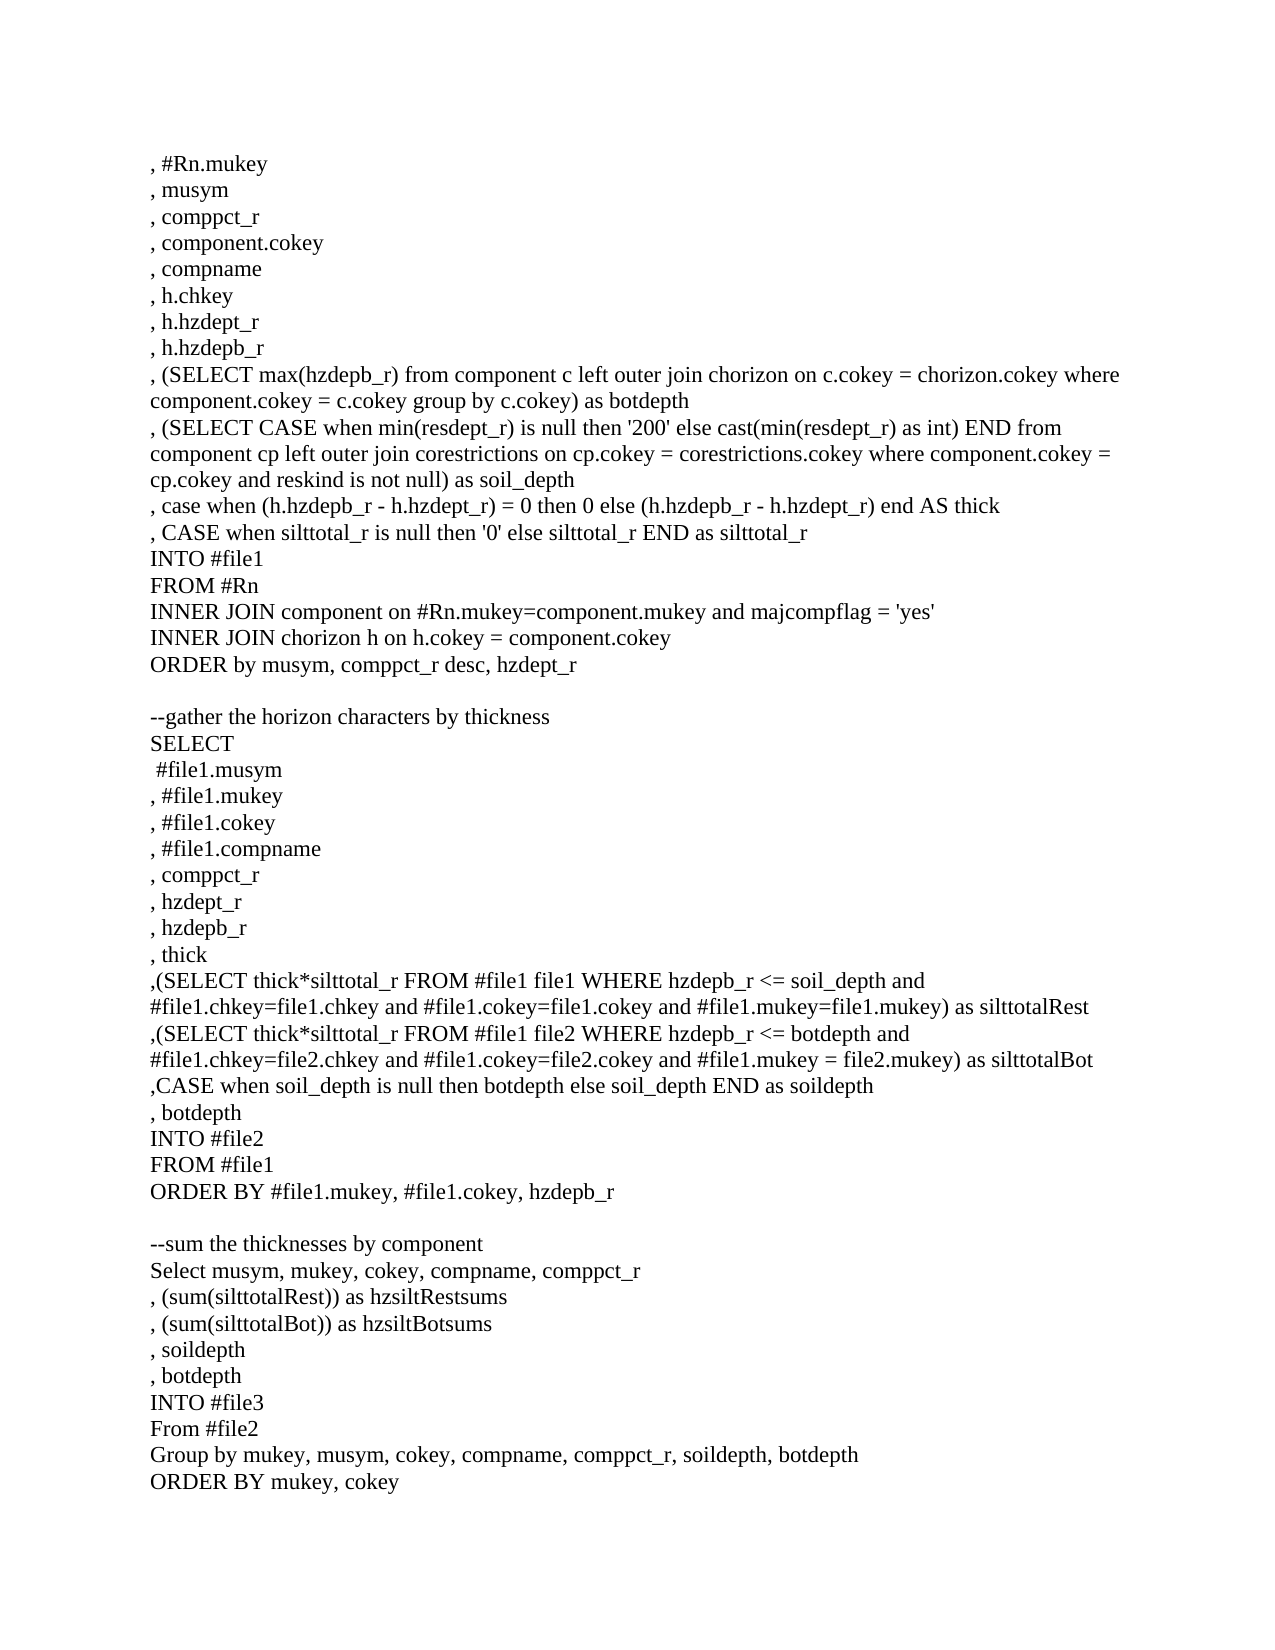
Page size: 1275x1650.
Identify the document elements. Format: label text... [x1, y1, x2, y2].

text , #file1.mukey [150, 782, 1125, 809]
text ,CASE when soil_depth is null then botdepth else soil_depth END as soildepth [150, 1072, 1125, 1099]
text , compname [150, 255, 1125, 282]
text , (sum(silttotalRest)) as hzsiltRestsums [150, 1283, 1125, 1309]
text --gather the horizon characters by thickness [150, 703, 1125, 730]
text , #file1.cokey [150, 809, 1125, 835]
text , #file1.compname [150, 835, 1125, 862]
text INNER JOIN component on #Rn.mukey=component.mukey and majcompflag = 'yes' [150, 598, 1125, 624]
text ORDER by musym, comppct_r desc, hzdept_r [150, 651, 1125, 677]
text , h.hzdepb_r [150, 334, 1125, 361]
text Group by mukey, musym, cokey, compname, comppct_r, soildepth, botdepth [150, 1441, 1125, 1468]
text , component.cokey [150, 229, 1125, 255]
text , musym [150, 176, 1125, 203]
text , case when (h.hzdepb_r - h.hzdept_r) = 0 then 0 else (h.hzdepb_r - h.hzdept_r) end AS thick [150, 493, 1125, 519]
text INTO #file3 [150, 1389, 1125, 1415]
text , h.chkey [150, 282, 1125, 308]
text , soildepth [150, 1336, 1125, 1362]
text ORDER BY #file1.mukey, #file1.cokey, hzdepb_r [150, 1178, 1125, 1204]
text --sum the thicknesses by component [150, 1231, 1125, 1257]
text , botdepth [150, 1362, 1125, 1389]
text , #Rn.mukey [150, 150, 1125, 176]
text INNER JOIN chorizon h on h.cokey = component.cokey [150, 624, 1125, 651]
text , comppct_r [150, 862, 1125, 888]
text From #file2 [150, 1415, 1125, 1441]
text Select musym, mukey, cokey, compname, comppct_r [150, 1257, 1125, 1283]
text ,(SELECT thick*silttotal_r FROM #file1 file2 WHERE hzdepb_r <= botdepth and #file1.chkey=file2.chkey and #file1.cokey=file2.cokey and #file1.mukey = file2.mukey) as silttotalBot [150, 1020, 1125, 1072]
text , hzdepb_r [150, 914, 1125, 941]
text INTO #file2 [150, 1125, 1125, 1151]
text SELECT [150, 730, 1125, 756]
text ORDER BY mukey, cokey [150, 1468, 1125, 1494]
text FROM #file1 [150, 1151, 1125, 1178]
text , (SELECT CASE when min(resdept_r) is null then '200' else cast(min(resdept_r) as int) END from component cp left outer join corestrictions on cp.cokey = corestrictions.cokey where component.cokey = cp.cokey and reskind is not null) as soil_depth [150, 413, 1125, 493]
text , thick [150, 941, 1125, 967]
text , CASE when silttotal_r is null then '0' else silttotal_r END as silttotal_r [150, 519, 1125, 545]
text #file1.musym [150, 756, 1125, 782]
text INTO #file1 [150, 545, 1125, 572]
text , (SELECT max(hzdepb_r) from component c left outer join chorizon on c.cokey = chorizon.cokey where component.cokey = c.cokey group by c.cokey) as botdepth [150, 361, 1125, 413]
text FROM #Rn [150, 572, 1125, 598]
text ,(SELECT thick*silttotal_r FROM #file1 file1 WHERE hzdepb_r <= soil_depth and #file1.chkey=file1.chkey and #file1.cokey=file1.cokey and #file1.mukey=file1.mukey) as silttotalRest [150, 967, 1125, 1020]
text , comppct_r [150, 203, 1125, 229]
text , hzdept_r [150, 888, 1125, 914]
text , (sum(silttotalBot)) as hzsiltBotsums [150, 1309, 1125, 1336]
text , botdepth [150, 1099, 1125, 1125]
text , h.hzdept_r [150, 308, 1125, 334]
